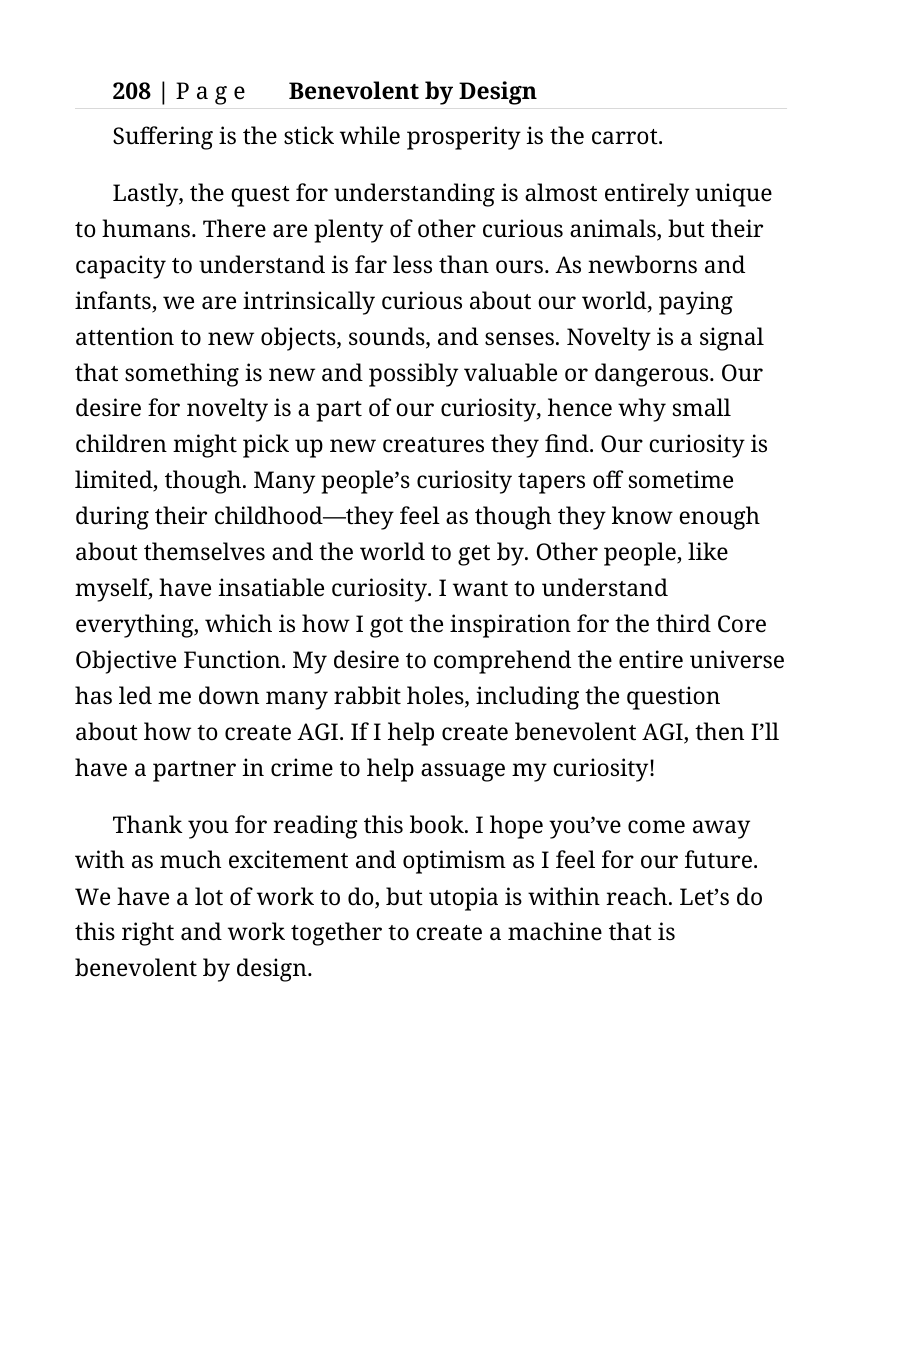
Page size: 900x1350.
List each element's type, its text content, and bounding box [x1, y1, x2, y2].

text Lastly, the quest for understanding is almost entirely unique to humans. There are plenty of other curious animals, but their capacity to understand is far less than ours. As newborns and infants, we are intrinsically curious about our world, paying attention to new objects, sounds, and senses. Novelty is a signal that something is new and possibly valuable or dangerous. Our desire for novelty is a part of our curiosity, hence why small children might pick up new creatures they find. Our curiosity is limited, though. Many people’s curiosity tapers off sometime during their childhood—they feel as though they know enough about themselves and the world to get by. Other people, like myself, have insatiable curiosity. I want to understand everything, which is how I got the inspiration for the third Core Objective Function. My desire to comprehend the entire universe has led me down many rabbit holes, including the question about how to create AGI. If I help create benevolent AGI, then I’ll have a partner in crime to help assuage my curiosity! [75, 177, 787, 783]
text Suffering is the stick while prosperity is the carrot. [75, 120, 787, 151]
text Thank you for reading this book. I hope you’ve come away with as much excitement and optimism as I feel for our future. We have a lot of work to do, but utopia is within reach. Let’s do this right and work together to create a machine that is benevolent by design. [75, 808, 787, 983]
